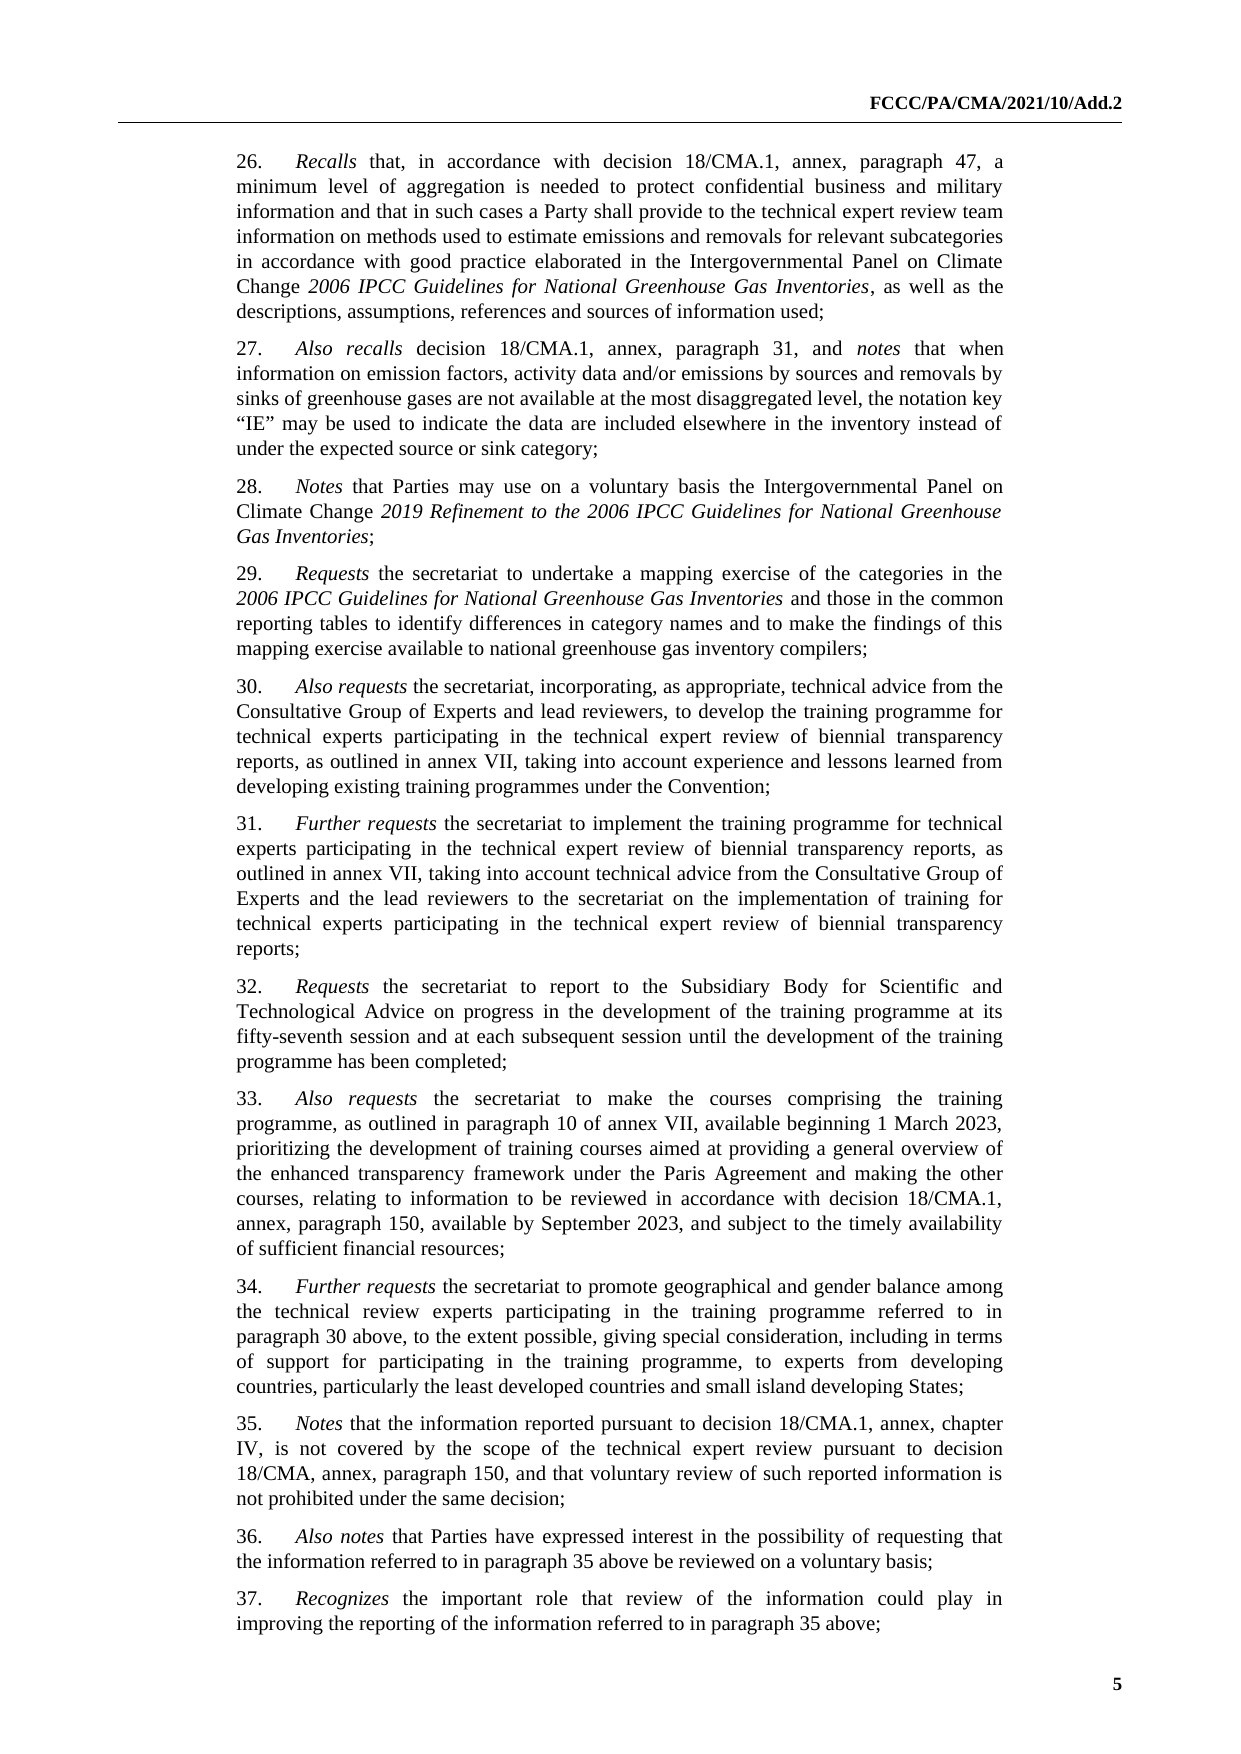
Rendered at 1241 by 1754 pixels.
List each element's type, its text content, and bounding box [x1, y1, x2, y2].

list 32. Requests the secretariat to report to the Subsidiary Body for Scientific and Technological Advice on progress in the development of the training programme at its fifty-seventh session and at each subsequent session until the development of the training programme has been completed; [236, 973, 1004, 1073]
list 33. Also requests the secretariat to make the courses comprising the training programme, as outlined in paragraph 10 of annex VII, available beginning 1 March 2023, prioritizing the development of training courses aimed at providing a general overview of the enhanced transparency framework under the Paris Agreement and making the other courses, relating to information to be reviewed in accordance with decision 18/CMA.1, annex, paragraph 150, available by September 2023, and subject to the timely availability of sufficient financial resources; [236, 1085, 1004, 1260]
list 28. Notes that Parties may use on a voluntary basis the Intergovernmental Panel on Climate Change 2019 Refinement to the 2006 IPCC Guidelines for National Greenhouse Gas Inventories; [236, 473, 1004, 548]
list 26. Recalls that, in accordance with decision 18/CMA.1, annex, paragraph 47, a minimum level of aggregation is needed to protect confidential business and military information and that in such cases a Party shall provide to the technical expert review team information on methods used to estimate emissions and removals for relevant subcategories in accordance with good practice elaborated in the Intergovernmental Panel on Climate Change 2006 IPCC Guidelines for National Greenhouse Gas Inventories, as well as the descriptions, assumptions, references and sources of information used; [236, 148, 1004, 323]
list 30. Also requests the secretariat, incorporating, as appropriate, technical advice from the Consultative Group of Experts and lead reviewers, to develop the training programme for technical experts participating in the technical expert review of biennial transparency reports, as outlined in annex VII, taking into account experience and lessons learned from developing existing training programmes under the Convention; [236, 673, 1004, 798]
list 37. Recognizes the important role that review of the information could play in improving the reporting of the information referred to in paragraph 35 above; [236, 1585, 1004, 1635]
list 35. Notes that the information reported pursuant to decision 18/CMA.1, annex, chapter IV, is not covered by the scope of the technical expert review pursuant to decision 18/CMA, annex, paragraph 150, and that voluntary review of such reported information is not prohibited under the same decision; [236, 1410, 1004, 1510]
list 34. Further requests the secretariat to promote geographical and gender balance among the technical review experts participating in the training programme referred to in paragraph 30 above, to the extent possible, giving special consideration, including in terms of support for participating in the training programme, to experts from developing countries, particularly the least developed countries and small island developing States; [236, 1273, 1004, 1398]
list 36. Also notes that Parties have expressed interest in the possibility of requesting that the information referred to in paragraph 35 above be reviewed on a voluntary basis; [236, 1523, 1004, 1573]
list 31. Further requests the secretariat to implement the training programme for technical experts participating in the technical expert review of biennial transparency reports, as outlined in annex VII, taking into account technical advice from the Consultative Group of Experts and the lead reviewers to the secretariat on the implementation of training for technical experts participating in the technical expert review of biennial transparency reports; [236, 810, 1004, 960]
list 29. Requests the secretariat to undertake a mapping exercise of the categories in the 2006 IPCC Guidelines for National Greenhouse Gas Inventories and those in the common reporting tables to identify differences in category names and to make the findings of this mapping exercise available to national greenhouse gas inventory compilers; [236, 560, 1004, 660]
list 27. Also recalls decision 18/CMA.1, annex, paragraph 31, and notes that when information on emission factors, activity data and/or emissions by sources and removals by sinks of greenhouse gases are not available at the most disaggregated level, the notation key “IE” may be used to indicate the data are included elsewhere in the inventory instead of under the expected source or sink category; [236, 335, 1004, 460]
